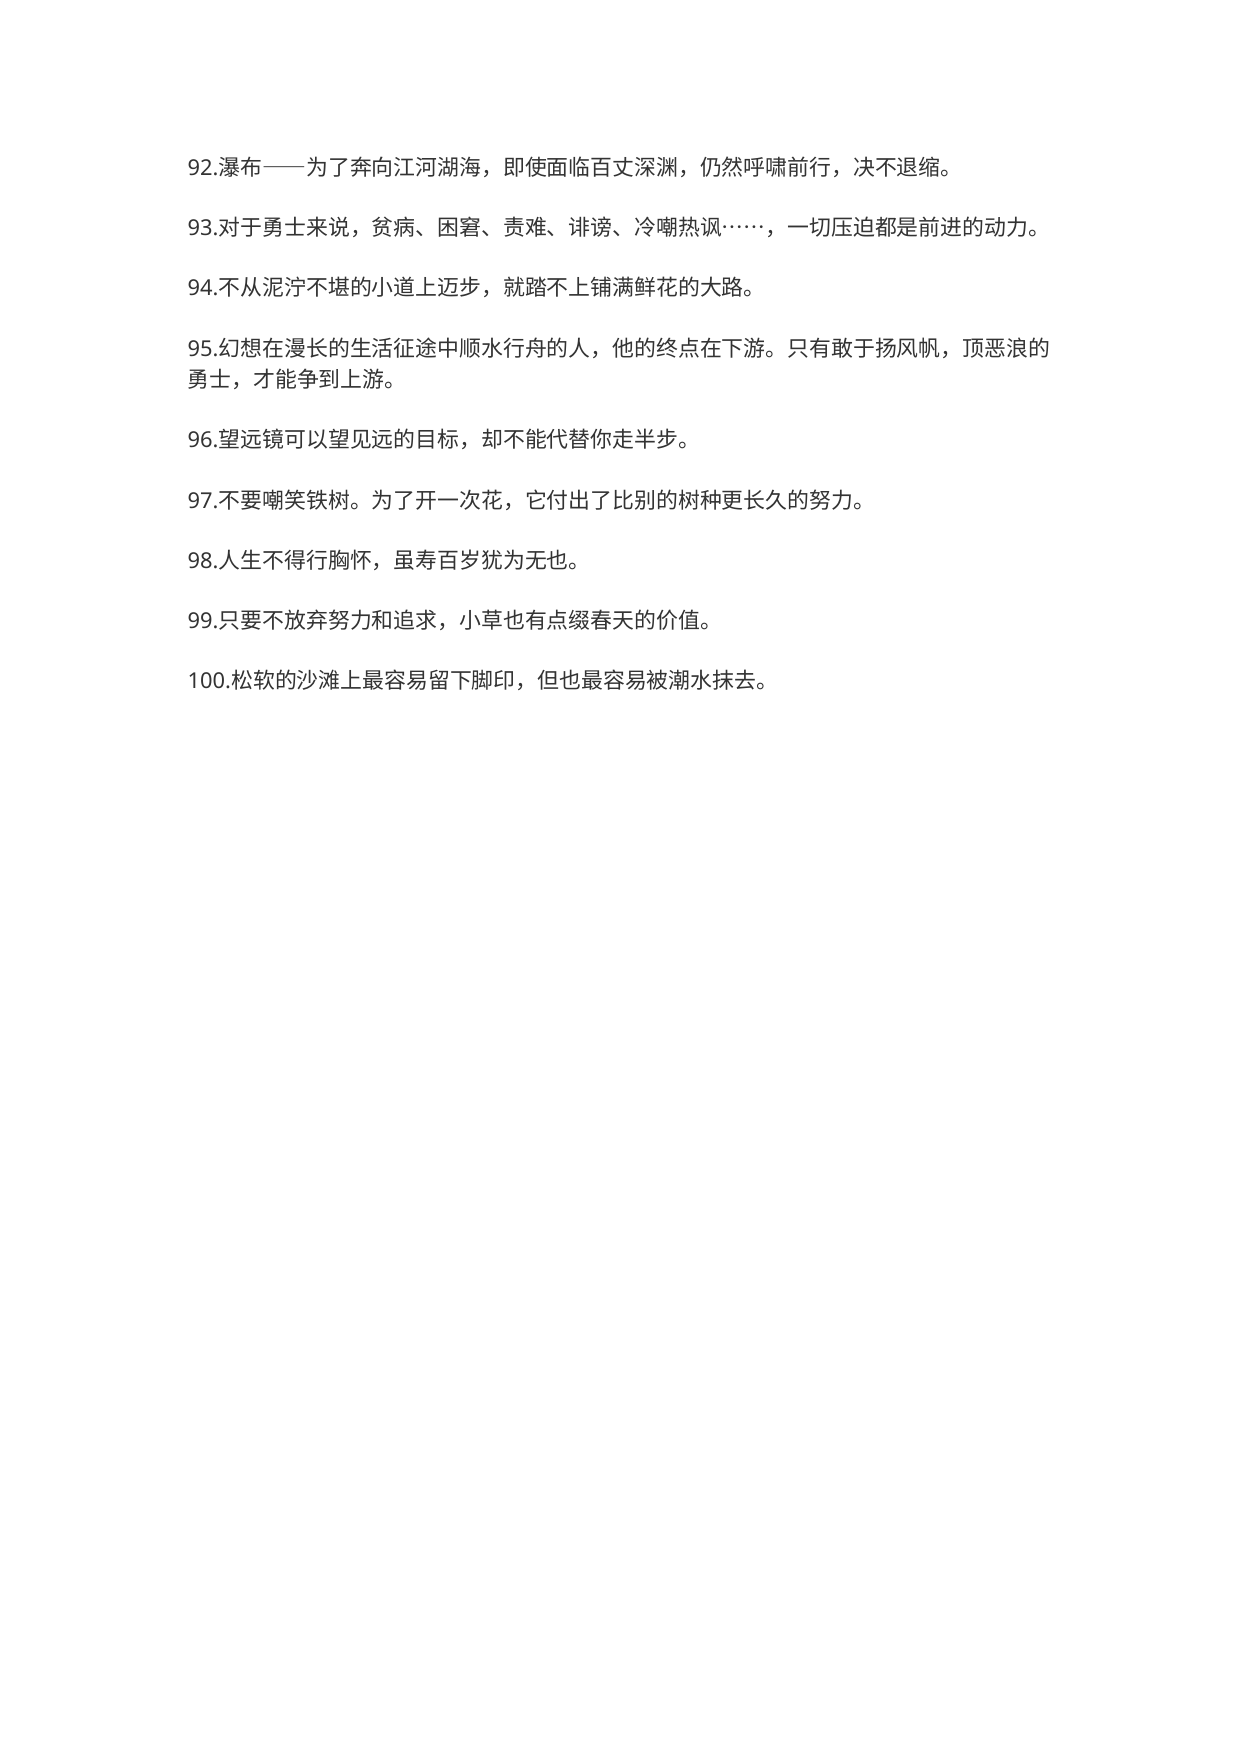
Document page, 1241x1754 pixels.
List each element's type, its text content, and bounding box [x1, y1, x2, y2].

text 97.不要嘲笑铁树。为了开一次花，它付出了比别的树种更长久的努力。 [187, 483, 1053, 514]
text 92.瀑布——为了奔向江河湖海，即使面临百丈深渊，仍然呼啸前行，决不退缩。 [187, 150, 1053, 182]
text 95.幻想在漫长的生活征途中顺水行舟的人，他的终点在下游。只有敢于扬风帆，顶恶浪的勇士，才能争到上游。 [187, 331, 1053, 394]
text 100.松软的沙滩上最容易留下脚印，但也最容易被潮水抹去。 [187, 663, 1053, 695]
text 98.人生不得行胸怀，虽寿百岁犹为无也。 [187, 543, 1053, 575]
text 99.只要不放弃努力和追求，小草也有点缀春天的价值。 [187, 603, 1053, 635]
text 93.对于勇士来说，贫病、困窘、责难、诽谤、冷嘲热讽……，一切压迫都是前进的动力。 [187, 210, 1053, 242]
text 94.不从泥泞不堪的小道上迈步，就踏不上铺满鲜花的大路。 [187, 270, 1053, 302]
text 96.望远镜可以望见远的目标，却不能代替你走半步。 [187, 422, 1053, 454]
